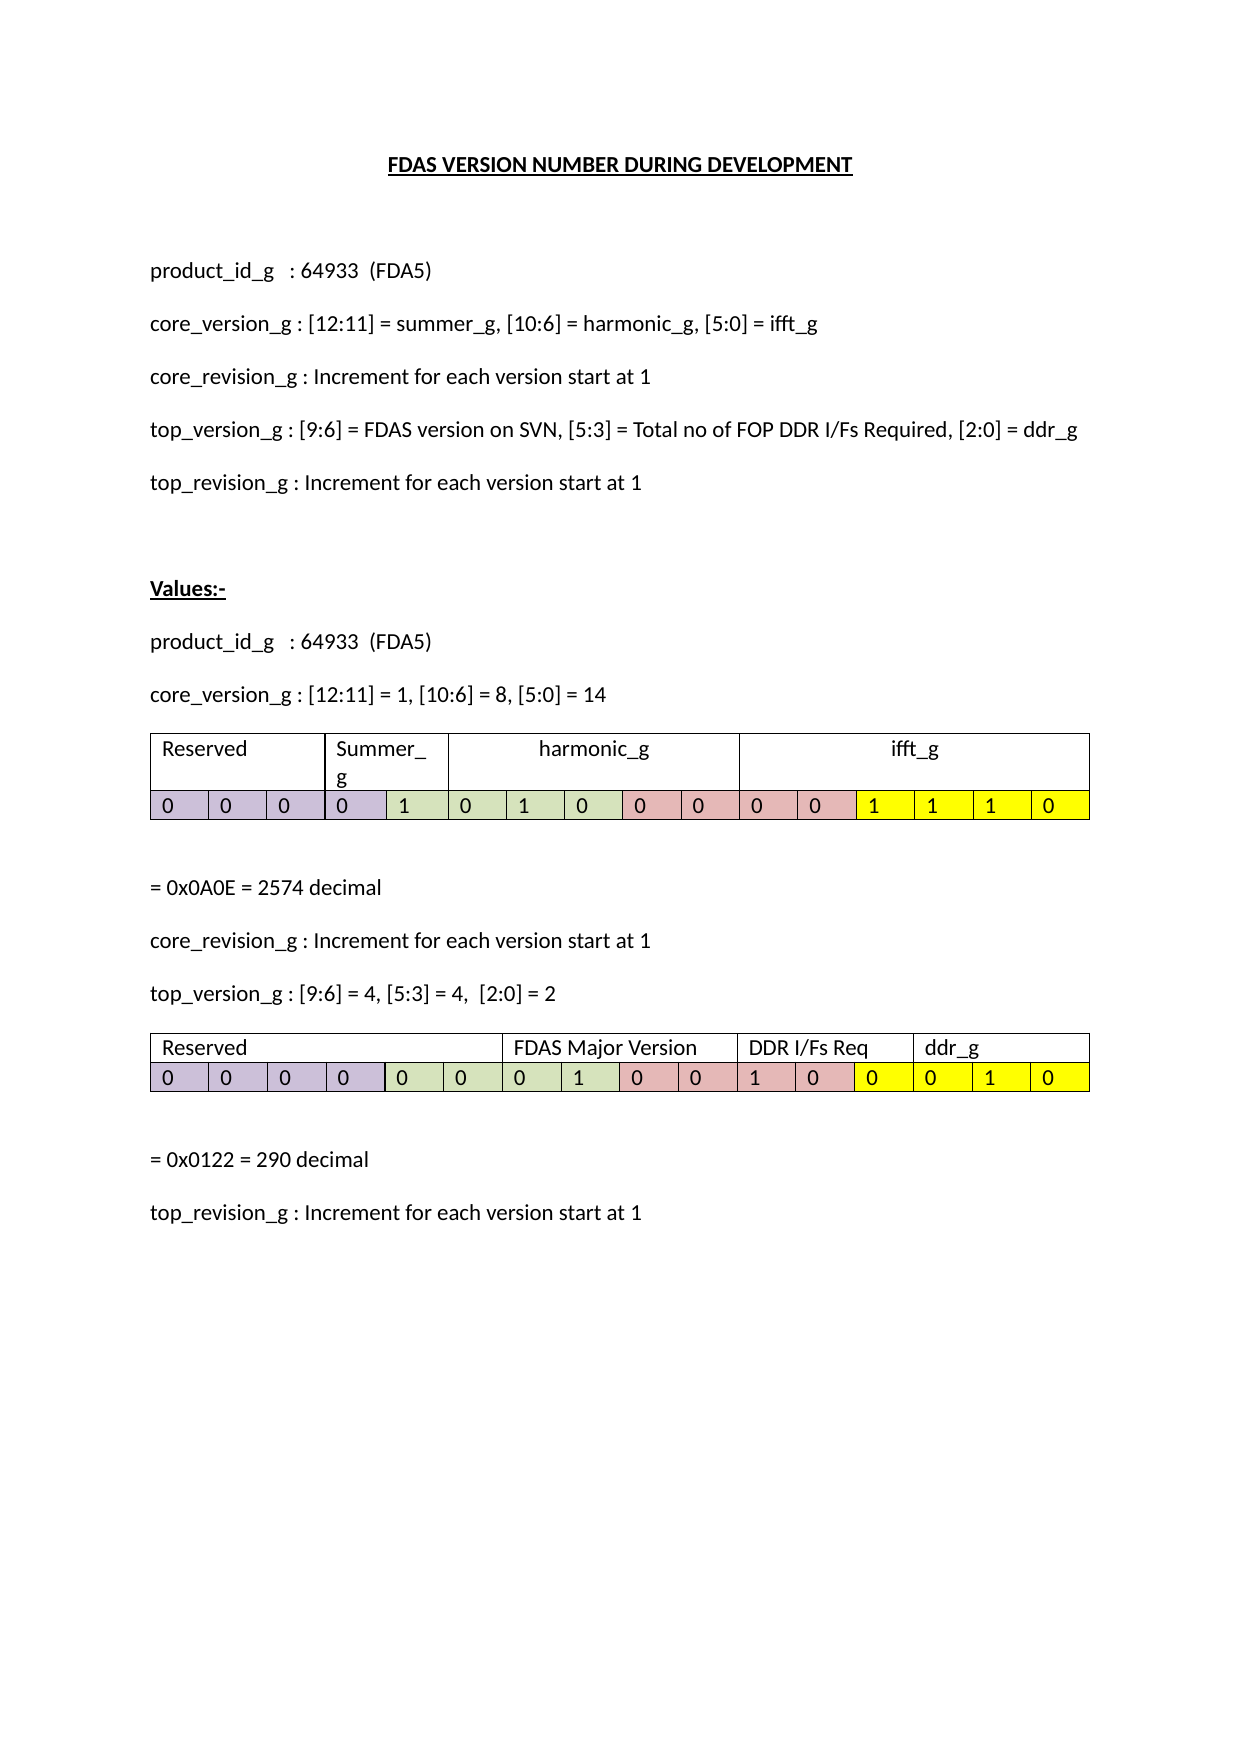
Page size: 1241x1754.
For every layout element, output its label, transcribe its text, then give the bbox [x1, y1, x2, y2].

text top_version_g : [9:6] = FDAS version on SVN, [5:3] = Total no of FOP DDR I/Fs Required, [2:0] = ddr_g [150, 415, 1090, 443]
table_cell 0 [623, 791, 681, 819]
table_cell 0 [1032, 791, 1089, 819]
text core_version_g : [12:11] = 1, [10:6] = 8, [5:0] = 14 [150, 680, 1090, 708]
table_cell 0 [798, 791, 856, 819]
table_cell 0 [449, 791, 506, 819]
table_cell 0 [679, 1063, 737, 1091]
table_cell 0 [151, 791, 208, 819]
text core_revision_g : Increment for each version start at 1 [150, 926, 1090, 954]
table_header Reserved [151, 1034, 502, 1062]
table_cell 1 [915, 791, 973, 819]
table_cell 0 [267, 791, 324, 819]
table_header ddr_g [914, 1034, 1089, 1062]
table_cell 1 [738, 1063, 795, 1091]
table_cell 0 [444, 1063, 502, 1091]
table_cell 1 [507, 791, 564, 819]
table_cell 0 [268, 1063, 326, 1091]
text = 0x0A0E = 2574 decimal [150, 873, 1090, 901]
text product_id_g : 64933 (FDA5) [150, 256, 1090, 284]
table_cell 0 [682, 791, 739, 819]
text core_revision_g : Increment for each version start at 1 [150, 362, 1090, 390]
table_cell 0 [386, 1063, 443, 1091]
table_cell 1 [973, 1063, 1030, 1091]
table_cell 1 [974, 791, 1031, 819]
table_cell 0 [740, 791, 797, 819]
table_cell 0 [326, 791, 386, 819]
table_cell 0 [209, 1063, 267, 1091]
table_cell 0 [796, 1063, 854, 1091]
table_header Reserved [151, 734, 324, 790]
text product_id_g : 64933 (FDA5) [150, 627, 1090, 655]
table_header FDAS Major Version [503, 1034, 737, 1062]
table_cell 1 [857, 791, 914, 819]
table_cell 0 [620, 1063, 678, 1091]
table_cell 0 [503, 1063, 561, 1091]
table_cell 0 [1031, 1063, 1089, 1091]
text top_revision_g : Increment for each version start at 1 [150, 1198, 1090, 1226]
text core_version_g : [12:11] = summer_g, [10:6] = harmonic_g, [5:0] = ifft_g [150, 309, 1090, 337]
text top_revision_g : Increment for each version start at 1 [150, 468, 1090, 496]
text FDAS VERSION NUMBER DURING DEVELOPMENT [150, 150, 1090, 178]
table_cell 0 [855, 1063, 913, 1091]
table_cell 0 [914, 1063, 972, 1091]
text top_version_g : [9:6] = 4, [5:3] = 4, [2:0] = 2 [150, 979, 1090, 1007]
text Values:- [150, 574, 1090, 602]
table_cell 0 [151, 1063, 208, 1091]
table_cell 0 [209, 791, 266, 819]
table_cell 1 [387, 791, 448, 819]
text = 0x0122 = 290 decimal [150, 1145, 1090, 1173]
table_cell 0 [565, 791, 622, 819]
table_header harmonic_g [449, 734, 739, 790]
table_header DDR I/Fs Req [738, 1034, 913, 1062]
table_header ifft_g [740, 734, 1089, 790]
table_header Summer_g [326, 734, 448, 790]
table_cell 1 [562, 1063, 619, 1091]
table_cell 0 [327, 1063, 384, 1091]
